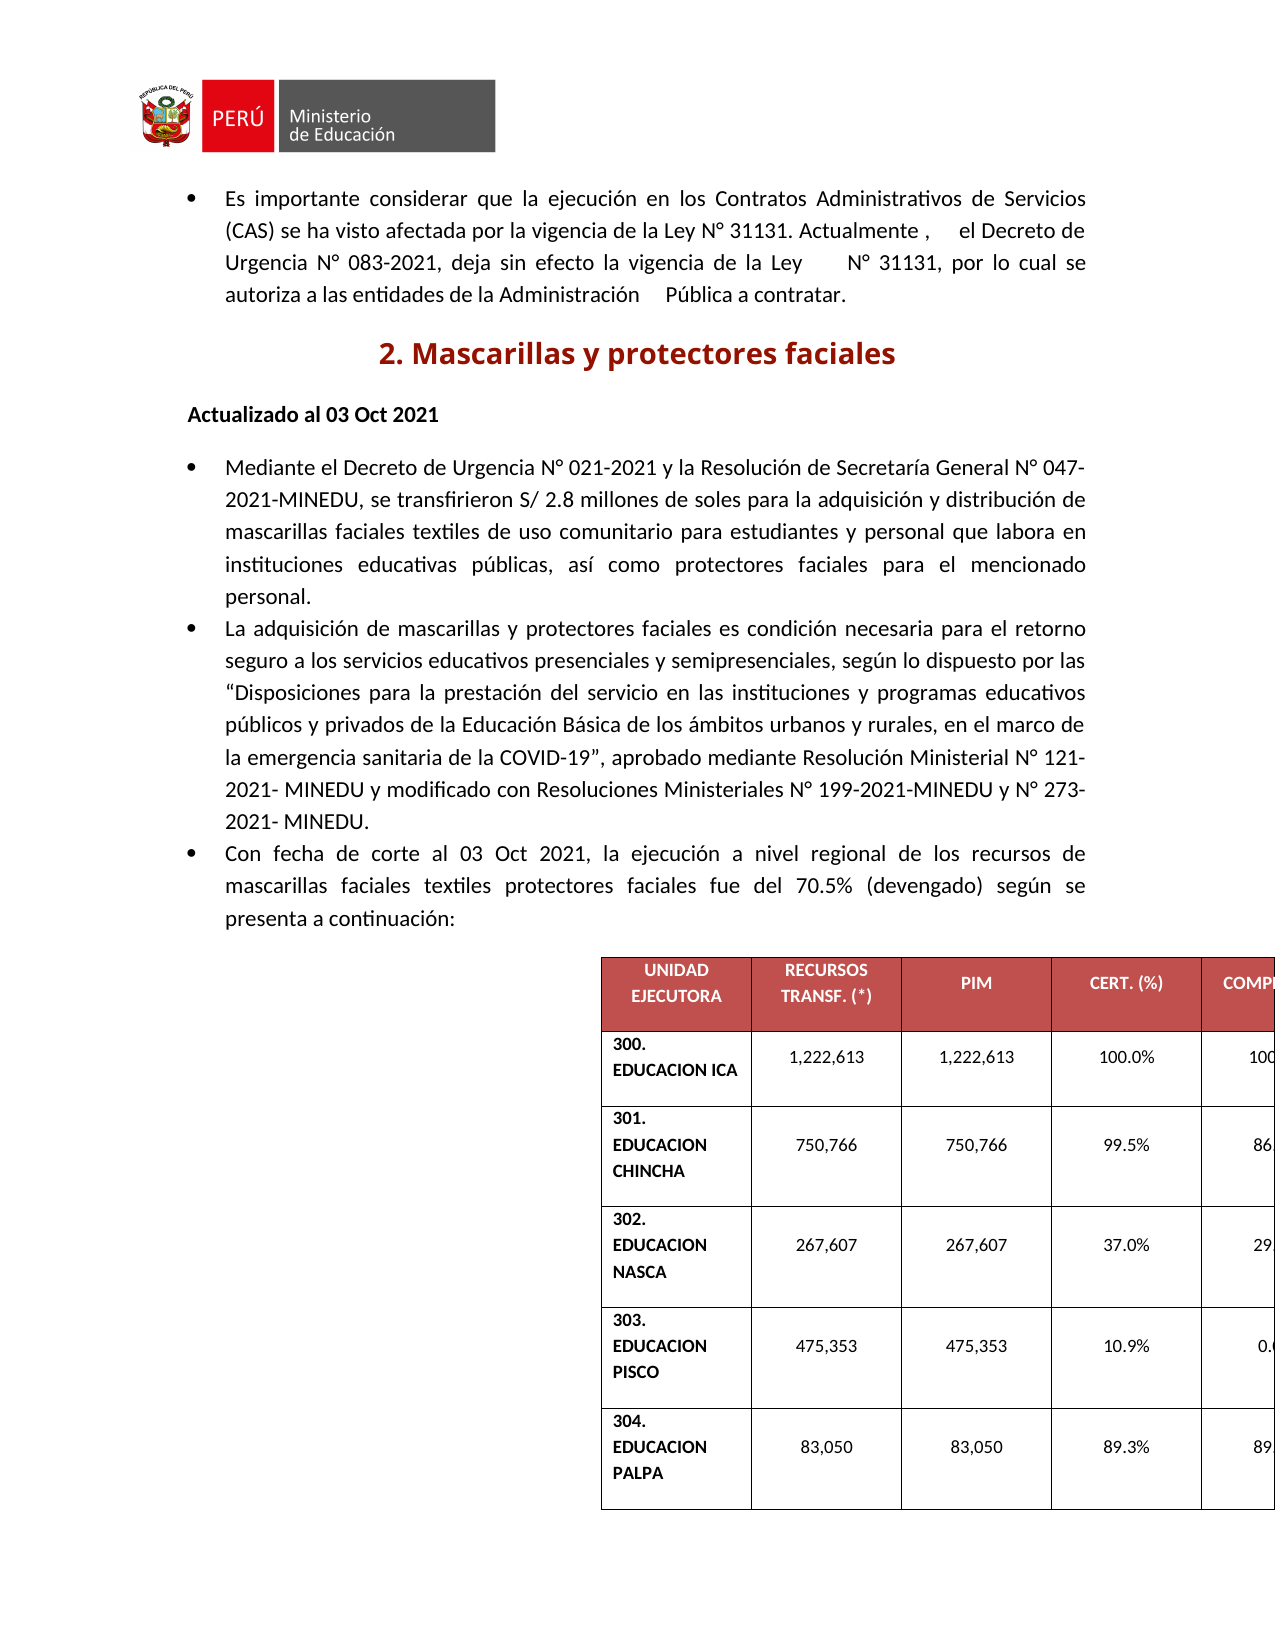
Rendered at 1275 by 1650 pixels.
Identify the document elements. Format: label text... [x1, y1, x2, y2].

table_cell 29.1% [1202, 1207, 1274, 1307]
table_cell 0.0% [1202, 1308, 1274, 1408]
table_cell 301. EDUCACION CHINCHA [602, 1107, 751, 1206]
table_cell 1,222,613 [902, 1032, 1051, 1106]
text Actualizado al 03 Oct 2021 [187, 400, 1087, 428]
table_cell 1,222,613 [752, 1032, 901, 1106]
table_cell 37.0% [1052, 1207, 1201, 1307]
table_header UNIDAD EJECUTORA [602, 958, 751, 1031]
picture [128, 75, 502, 156]
subtitle 2. Mascarillas y protectores faciales [187, 334, 1087, 373]
table_cell 475,353 [902, 1308, 1051, 1408]
table_header PIM [902, 958, 1051, 1031]
list Es importante considerar que la ejecución en los Contratos Administrativos de Servicios (CAS) se ha visto afectada por la vigencia de la Ley N° 31131. Actualmente , el Decreto de Urgencia N° 083-2021, deja sin efecto la vigencia de la Ley N° 31131, por lo cual se autoriza a las entidades de la Administración Pública a contratar. [187, 184, 1087, 309]
list Mediante el Decreto de Urgencia N° 021-2021 y la Resolución de Secretaría General N° 047-2021-MINEDU, se transfirieron S/ 2.8 millones de soles para la adquisición y distribución de mascarillas faciales textiles de uso comunitario para estudiantes y personal que labora en instituciones educativas públicas, así como protectores faciales para el mencionado personal. [187, 453, 1087, 610]
table_cell 302. EDUCACION NASCA [602, 1207, 751, 1307]
table_cell 300. EDUCACION ICA [602, 1032, 751, 1106]
table_header CERT. (%) [1052, 958, 1201, 1031]
table_cell 99.5% [1052, 1107, 1201, 1206]
table_header RECURSOS TRANSF. (*) [752, 958, 901, 1031]
table_header COMPRO. (%) [1202, 958, 1274, 1031]
table_cell 100.0% [1052, 1032, 1201, 1106]
table_cell 83,050 [752, 1409, 901, 1508]
list La adquisición de mascarillas y protectores faciales es condición necesaria para el retorno seguro a los servicios educativos presenciales y semipresenciales, según lo dispuesto por las “Disposiciones para la prestación del servicio en las instituciones y programas educativos públicos y privados de la Educación Básica de los ámbitos urbanos y rurales, en el marco de la emergencia sanitaria de la COVID-19”, aprobado mediante Resolución Ministerial N° 121-2021- MINEDU y modificado con Resoluciones Ministeriales N° 199-2021-MINEDU y N° 273-2021- MINEDU. [187, 614, 1087, 835]
table_cell 83,050 [902, 1409, 1051, 1508]
table_cell 475,353 [752, 1308, 901, 1408]
table_cell 10.9% [1052, 1308, 1201, 1408]
table_cell 89.3% [1202, 1409, 1274, 1508]
table_cell 303. EDUCACION PISCO [602, 1308, 751, 1408]
table_cell 89.3% [1052, 1409, 1201, 1508]
list Con fecha de corte al 03 Oct 2021, la ejecución a nivel regional de los recursos de mascarillas faciales textiles protectores faciales fue del 70.5% (devengado) según se presenta a continuación: [187, 839, 1087, 932]
table_cell 304. EDUCACION PALPA [602, 1409, 751, 1508]
table_cell 86.8% [1202, 1107, 1274, 1206]
table_cell 750,766 [752, 1107, 901, 1206]
table_cell 750,766 [902, 1107, 1051, 1206]
table_cell 267,607 [902, 1207, 1051, 1307]
table_cell 100.0% [1202, 1032, 1274, 1106]
table_cell 267,607 [752, 1207, 901, 1307]
